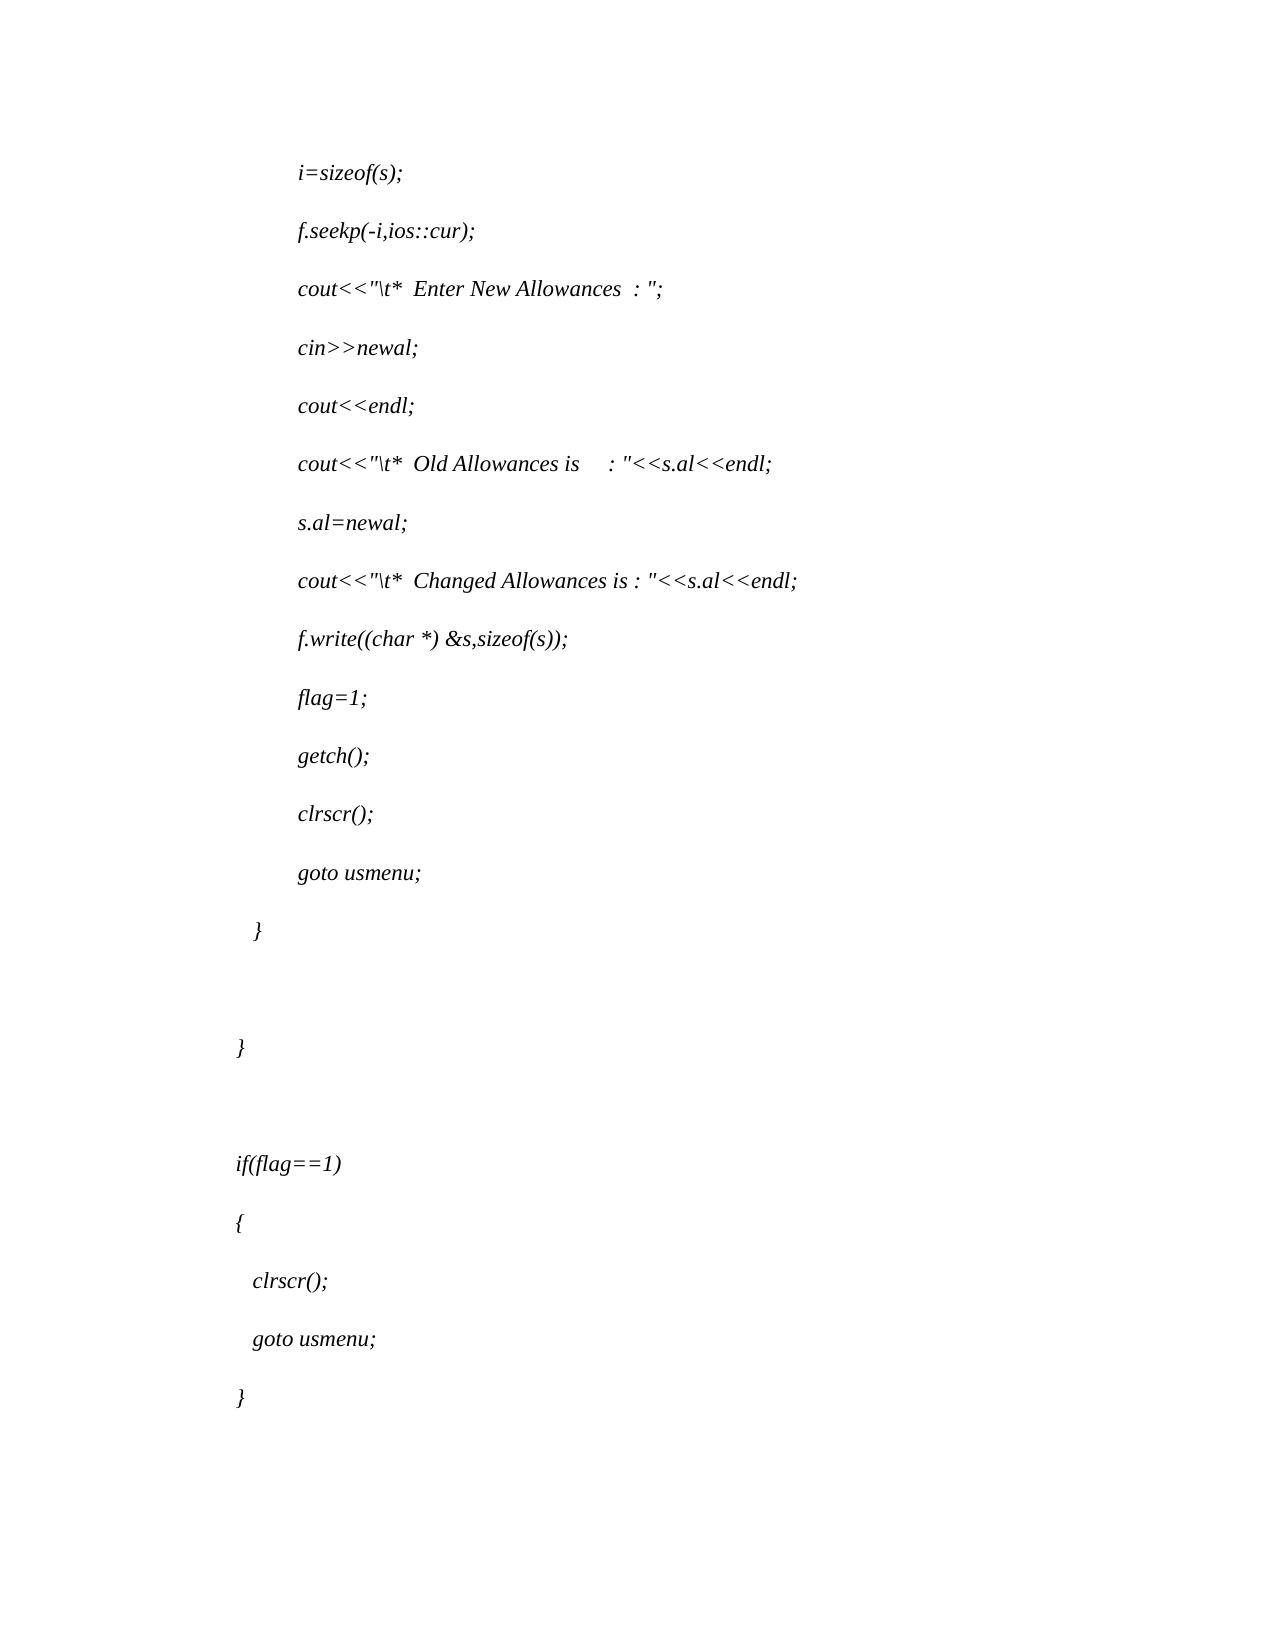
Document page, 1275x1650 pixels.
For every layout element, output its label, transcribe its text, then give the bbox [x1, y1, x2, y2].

text } [150, 908, 1125, 946]
text goto usmenu; [150, 1317, 1125, 1354]
text cout<<"\t* Changed Allowances is : "<<s.al<<endl; [150, 558, 1125, 596]
text goto usmenu; [150, 850, 1125, 887]
text clrscr(); [150, 792, 1125, 829]
text { [150, 1200, 1125, 1237]
text if(flag==1) [150, 1142, 1125, 1179]
text f.write((char *) &s,sizeof(s)); [150, 617, 1125, 654]
text } [150, 1375, 1125, 1412]
text cin>>newal; [150, 325, 1125, 362]
text s.al=newal; [150, 500, 1125, 537]
text clrscr(); [150, 1258, 1125, 1296]
text cout<<endl; [150, 383, 1125, 421]
text cout<<"\t* Old Allowances is : "<<s.al<<endl; [150, 442, 1125, 479]
text flag=1; [150, 675, 1125, 712]
text } [150, 1025, 1125, 1062]
text cout<<"\t* Enter New Allowances : "; [150, 267, 1125, 304]
text getch(); [150, 733, 1125, 771]
text f.seekp(-i,ios::cur); [150, 208, 1125, 246]
text i=sizeof(s); [150, 150, 1125, 187]
